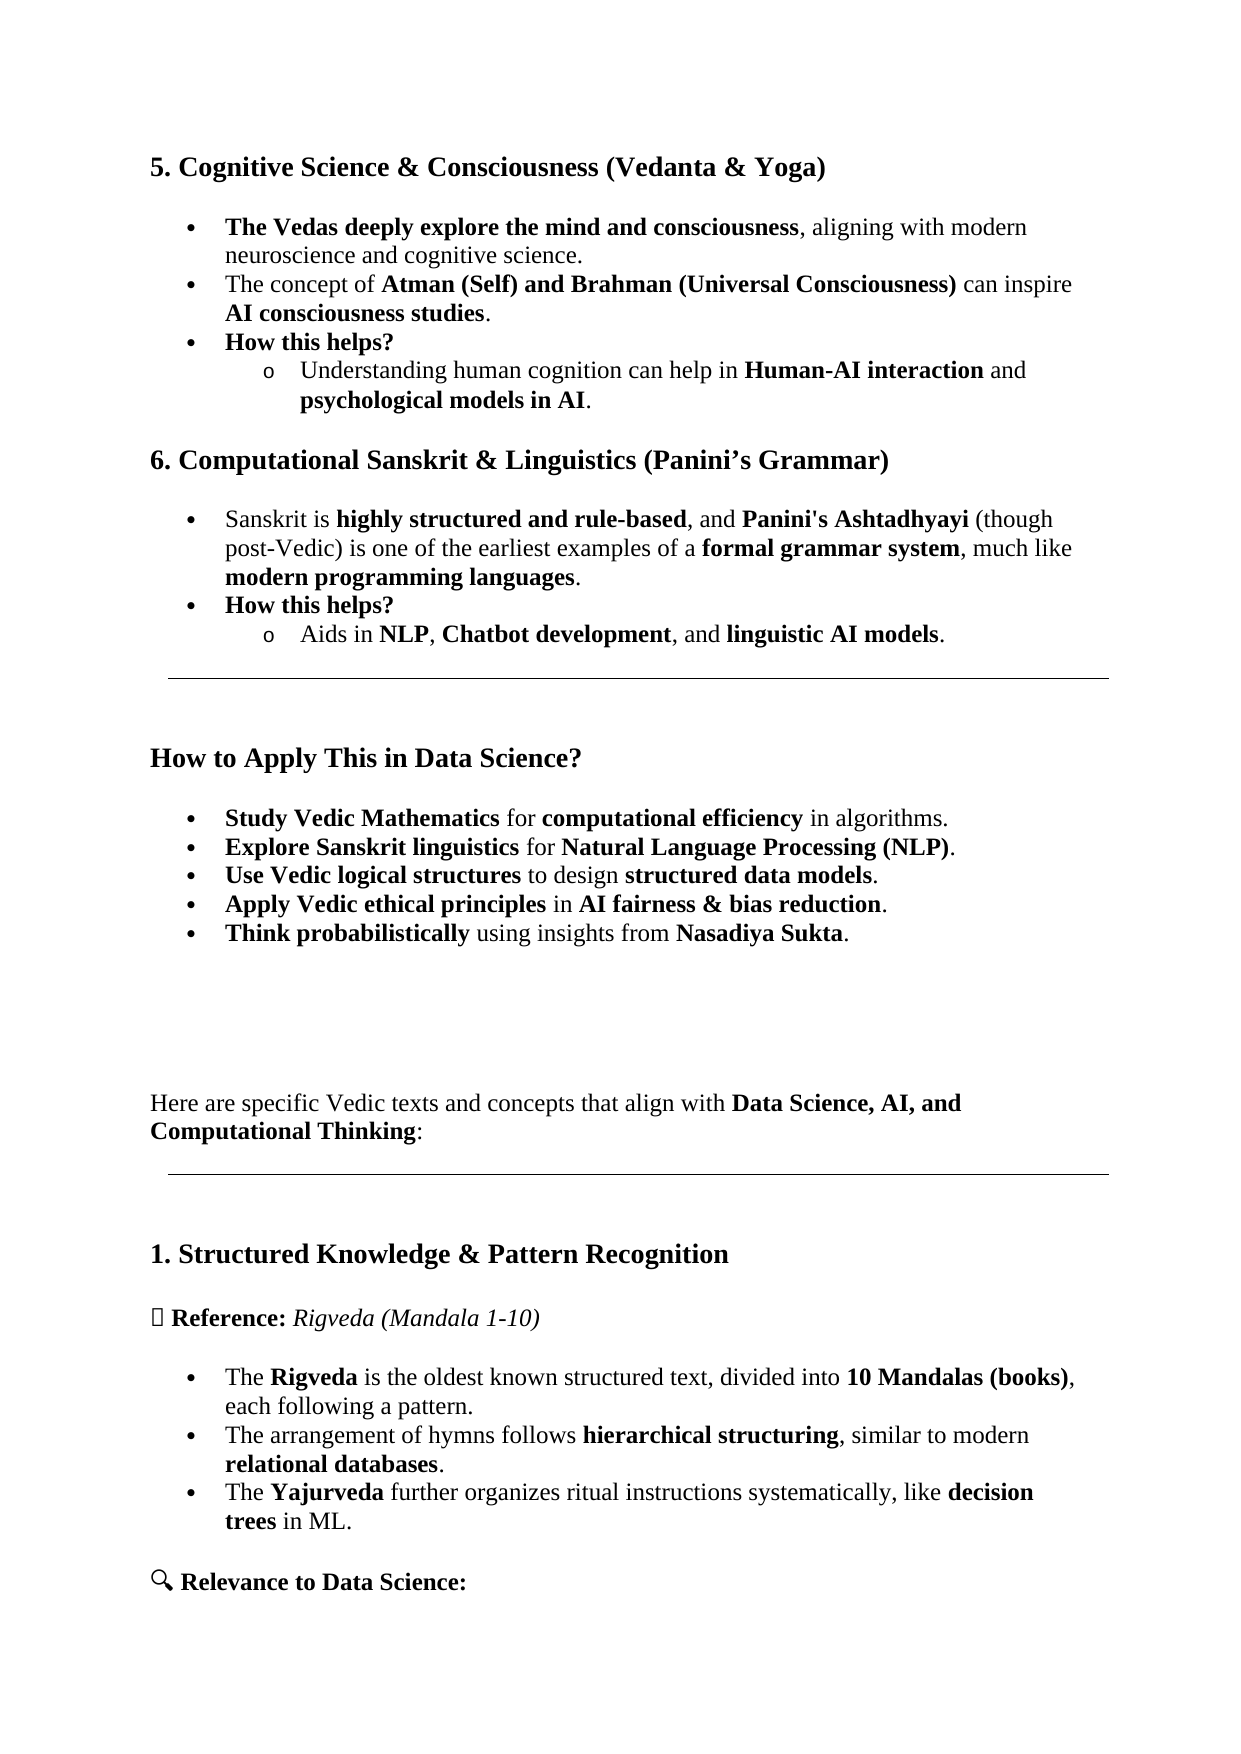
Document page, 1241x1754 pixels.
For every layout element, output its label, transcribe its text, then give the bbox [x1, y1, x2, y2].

list Think probabilistically using insights from Nasadiya Sukta. [187, 918, 1090, 947]
list The Rigveda is the oldest known structured text, divided into 10 Mandalas (books), each following a pattern. [187, 1362, 1090, 1420]
list How this helps? [187, 327, 1090, 355]
list Sanskrit is highly structured and rule-based, and Panini's Ashtadhyayi (though post-Vedic) is one of the earliest examples of a formal grammar system, much like modern programming languages. [187, 504, 1090, 591]
list Aids in NLP, Chatbot development, and linguistic AI models. [262, 619, 1090, 649]
list Study Vedic Mathematics for computational efficiency in algorithms. [187, 803, 1090, 832]
list The arrangement of hymns follows hierarchical structuring, similar to modern relational databases. [187, 1420, 1090, 1477]
list The Vedas deeply explore the mind and consciousness, aligning with modern neuroscience and cognitive science. [187, 212, 1090, 269]
list Use Vedic logical structures to design structured data models. [187, 860, 1090, 889]
text 6. Computational Sanskrit & Linguistics (Panini’s Grammar) [150, 443, 1090, 475]
text Here are specific Vedic texts and concepts that align with Data Science, AI, and Computational Thinking: [150, 1088, 1090, 1145]
list Understanding human cognition can help in Human-AI interaction and psychological models in AI. [262, 355, 1090, 414]
list Explore Sanskrit linguistics for Natural Language Processing (NLP). [187, 832, 1090, 860]
text 🔍 Relevance to Data Science: [150, 1564, 1090, 1598]
text How to Apply This in Data Science? [150, 741, 1090, 774]
text 📜 Reference: Rigveda (Mandala 1-10) [150, 1299, 1090, 1333]
list The concept of Atman (Self) and Brahman (Universal Consciousness) can inspire AI consciousness studies. [187, 269, 1090, 327]
list Apply Vedic ethical principles in AI fairness & bias reduction. [187, 889, 1090, 918]
text 1. Structured Knowledge & Pattern Recognition [150, 1238, 1090, 1270]
list The Yajurveda further organizes ritual instructions systematically, like decision trees in ML. [187, 1477, 1090, 1535]
text 5. Cognitive Science & Consciousness (Vedanta & Yoga) [150, 150, 1090, 182]
list How this helps? [187, 591, 1090, 619]
